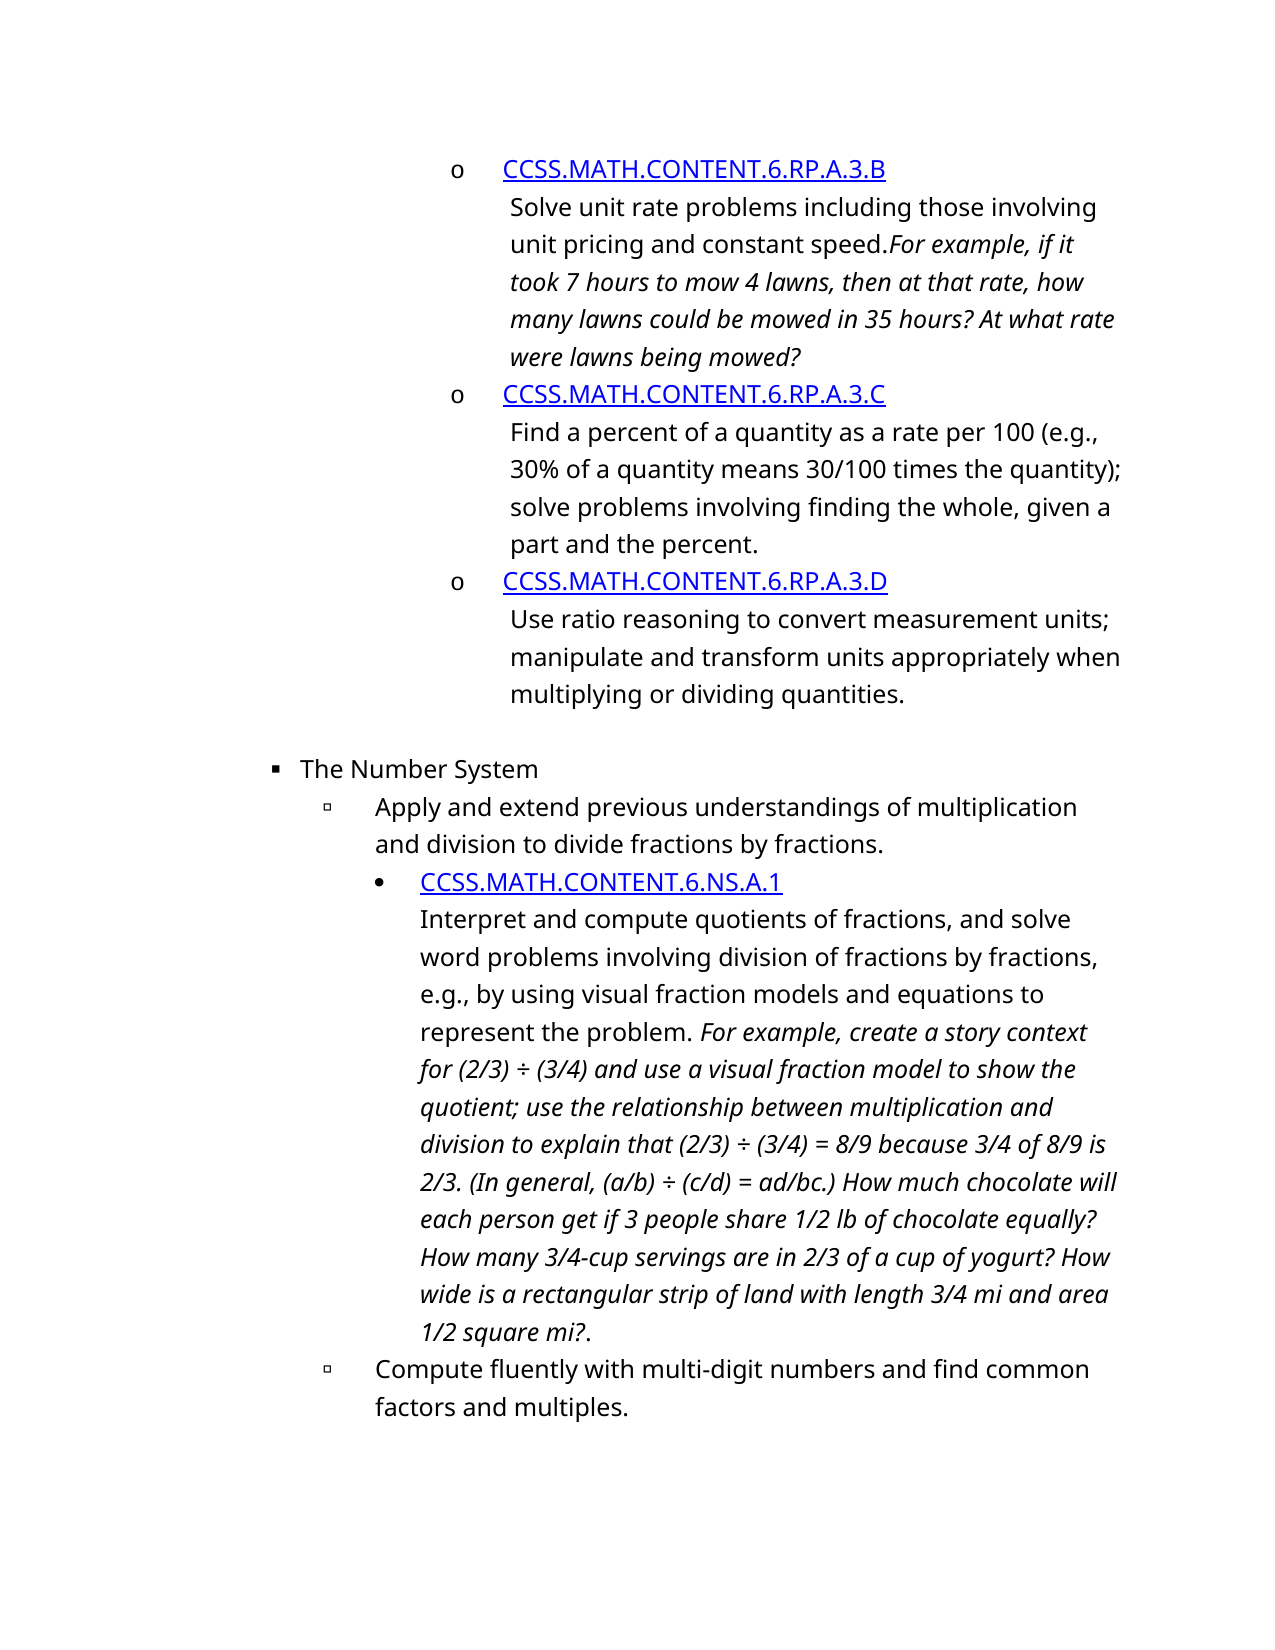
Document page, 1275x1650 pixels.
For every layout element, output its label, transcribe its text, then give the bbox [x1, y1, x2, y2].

text CCSS.MATH.CONTENT.6.NS.A.1 Interpret and compute quotients of fractions, and solve word problems involving division of fractions by fractions, e.g., by using visual fraction models and equations to represent the problem. For example, create a story context for (2/3) ÷ (3/4) and use a visual fraction model to show the quotient; use the relationship between multiplication and division to explain that (2/3) ÷ (3/4) = 8/9 because 3/4 of 8/9 is 2/3. (In general, (a/b) ÷ (c/d) = ad/bc.) How much chocolate will each person get if 3 people share 1/2 lb of chocolate equally? How many 3/4-cup servings are in 2/3 of a cup of yogurt? How wide is a rectangular strip of land with length 3/4 mi and area 1/2 square mi?. [375, 862, 1125, 1350]
text CCSS.MATH.CONTENT.6.RP.A.3.D Use ratio reasoning to convert measurement units; manipulate and transform units appropriately when multiplying or dividing quantities. [450, 562, 1125, 712]
text The Number System [270, 750, 1125, 787]
text CCSS.MATH.CONTENT.6.RP.A.3.B Solve unit rate problems including those involving unit pricing and constant speed.For example, if it took 7 hours to mow 4 lawns, then at that rate, how many lawns could be mowed in 35 hours? At what rate were lawns being mowed? [450, 150, 1125, 375]
text CCSS.MATH.CONTENT.6.RP.A.3.C Find a percent of a quantity as a rate per 100 (e.g., 30% of a quantity means 30/100 times the quantity); solve problems involving finding the whole, given a part and the percent. [450, 375, 1125, 562]
text Apply and extend previous understandings of multiplication and division to divide fractions by fractions. [322, 787, 1125, 862]
text Compute fluently with multi-digit numbers and find common factors and multiples. [322, 1350, 1125, 1425]
